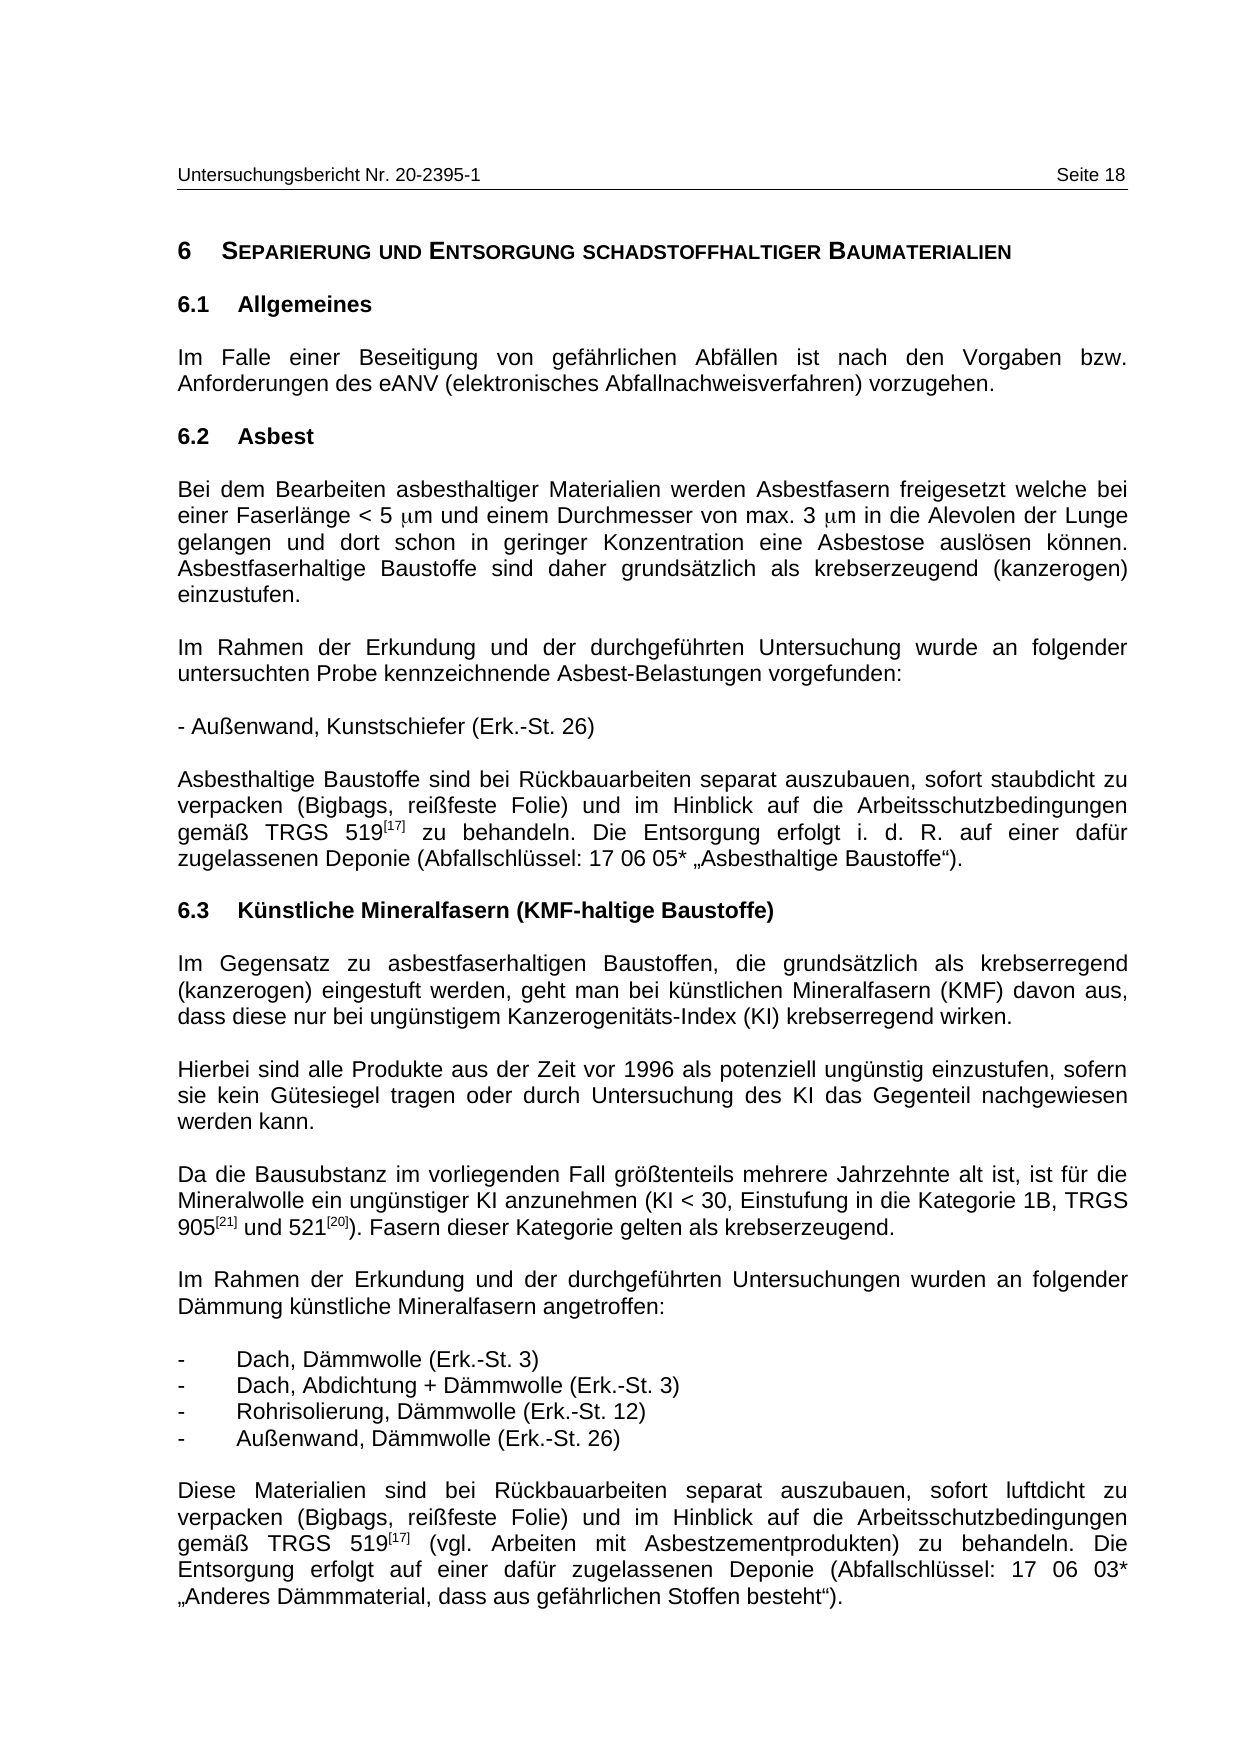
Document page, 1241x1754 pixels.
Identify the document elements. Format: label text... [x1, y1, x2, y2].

text - Rohrisolierung, Dämmwolle (Erk.-St. 12) [177, 1398, 1128, 1424]
text - Dach, Dämmwolle (Erk.-St. 3) [177, 1346, 1128, 1372]
text Asbesthaltige Baustoffe sind bei Rückbauarbeiten separat auszubauen, sofort staubdicht zu verpacken (Bigbags, reißfeste Folie) und im Hinblick auf die Arbeitsschutzbedingungen gemäß TRGS 519[17] zu behandeln. Die Entsorgung erfolgt i. d. R. auf einer dafür zugelassenen Deponie (Abfallschlüssel: 17 06 05* „Asbesthaltige Baustoffe“). [177, 766, 1128, 871]
subtitle Künstliche Mineralfasern (KMF-haltige Baustoffe) [177, 897, 1128, 924]
text - Dach, Abdichtung + Dämmwolle (Erk.-St. 3) [177, 1372, 1128, 1398]
text Bei dem Bearbeiten asbesthaltiger Materialien werden Asbestfasern freigesetzt welche bei einer Faserlänge < 5 m und einem Durchmesser von max. 3 m in die Alevolen der Lunge gelangen und dort schon in geringer Konzentration eine Asbestose auslösen können. Asbestfaserhaltige Baustoffe sind daher grundsätzlich als krebserzeugend (kanzerogen) einzustufen. [177, 476, 1128, 608]
subtitle Allgemeines [177, 291, 1128, 318]
subtitle Separierung und Entsorgung schadstoffhaltiger Baumaterialien [177, 236, 1128, 265]
text Diese Materialien sind bei Rückbauarbeiten separat auszubauen, sofort luftdicht zu verpacken (Bigbags, reißfeste Folie) und im Hinblick auf die Arbeitsschutzbedingungen gemäß TRGS 519[17] (vgl. Arbeiten mit Asbestzementprodukten) zu behandeln. Die Entsorgung erfolgt auf einer dafür zugelassenen Deponie (Abfallschlüssel: 17 06 03* „Anderes Dämmmaterial, dass aus gefährlichen Stoffen besteht“). [177, 1477, 1128, 1609]
text Im Falle einer Beseitigung von gefährlichen Abfällen ist nach den Vorgaben bzw. Anforderungen des eANV (elektronisches Abfallnachweisverfahren) vorzugehen. [177, 344, 1128, 397]
text Hierbei sind alle Produkte aus der Zeit vor 1996 als potenziell ungünstig einzustufen, sofern sie kein Gütesiegel tragen oder durch Untersuchung des KI das Gegenteil nachgewiesen werden kann. [177, 1056, 1128, 1135]
text - Außenwand, Kunstschiefer (Erk.-St. 26) [177, 713, 1128, 739]
text Da die Bausubstanz im vorliegenden Fall größtenteils mehrere Jahrzehnte alt ist, ist für die Mineralwolle ein ungünstiger KI anzunehmen (KI < 30, Einstufung in die Kategorie 1B, TRGS 905[21] und 521[20]). Fasern dieser Kategorie gelten als krebserzeugend. [177, 1161, 1128, 1240]
text Im Gegensatz zu asbestfaserhaltigen Baustoffen, die grundsätzlich als krebserregend (kanzerogen) eingestuft werden, geht man bei künstlichen Mineralfasern (KMF) davon aus, dass diese nur bei ungünstigem Kanzerogenitäts-Index (KI) krebserregend wirken. [177, 950, 1128, 1029]
text Im Rahmen der Erkundung und der durchgeführten Untersuchung wurde an folgender untersuchten Probe kennzeichnende Asbest-Belastungen vorgefunden: [177, 634, 1128, 687]
text - Außenwand, Dämmwolle (Erk.-St. 26) [177, 1424, 1128, 1451]
subtitle Asbest [177, 423, 1128, 449]
text Im Rahmen der Erkundung und der durchgeführten Untersuchungen wurden an folgender Dämmung künstliche Mineralfasern angetroffen: [177, 1266, 1128, 1319]
